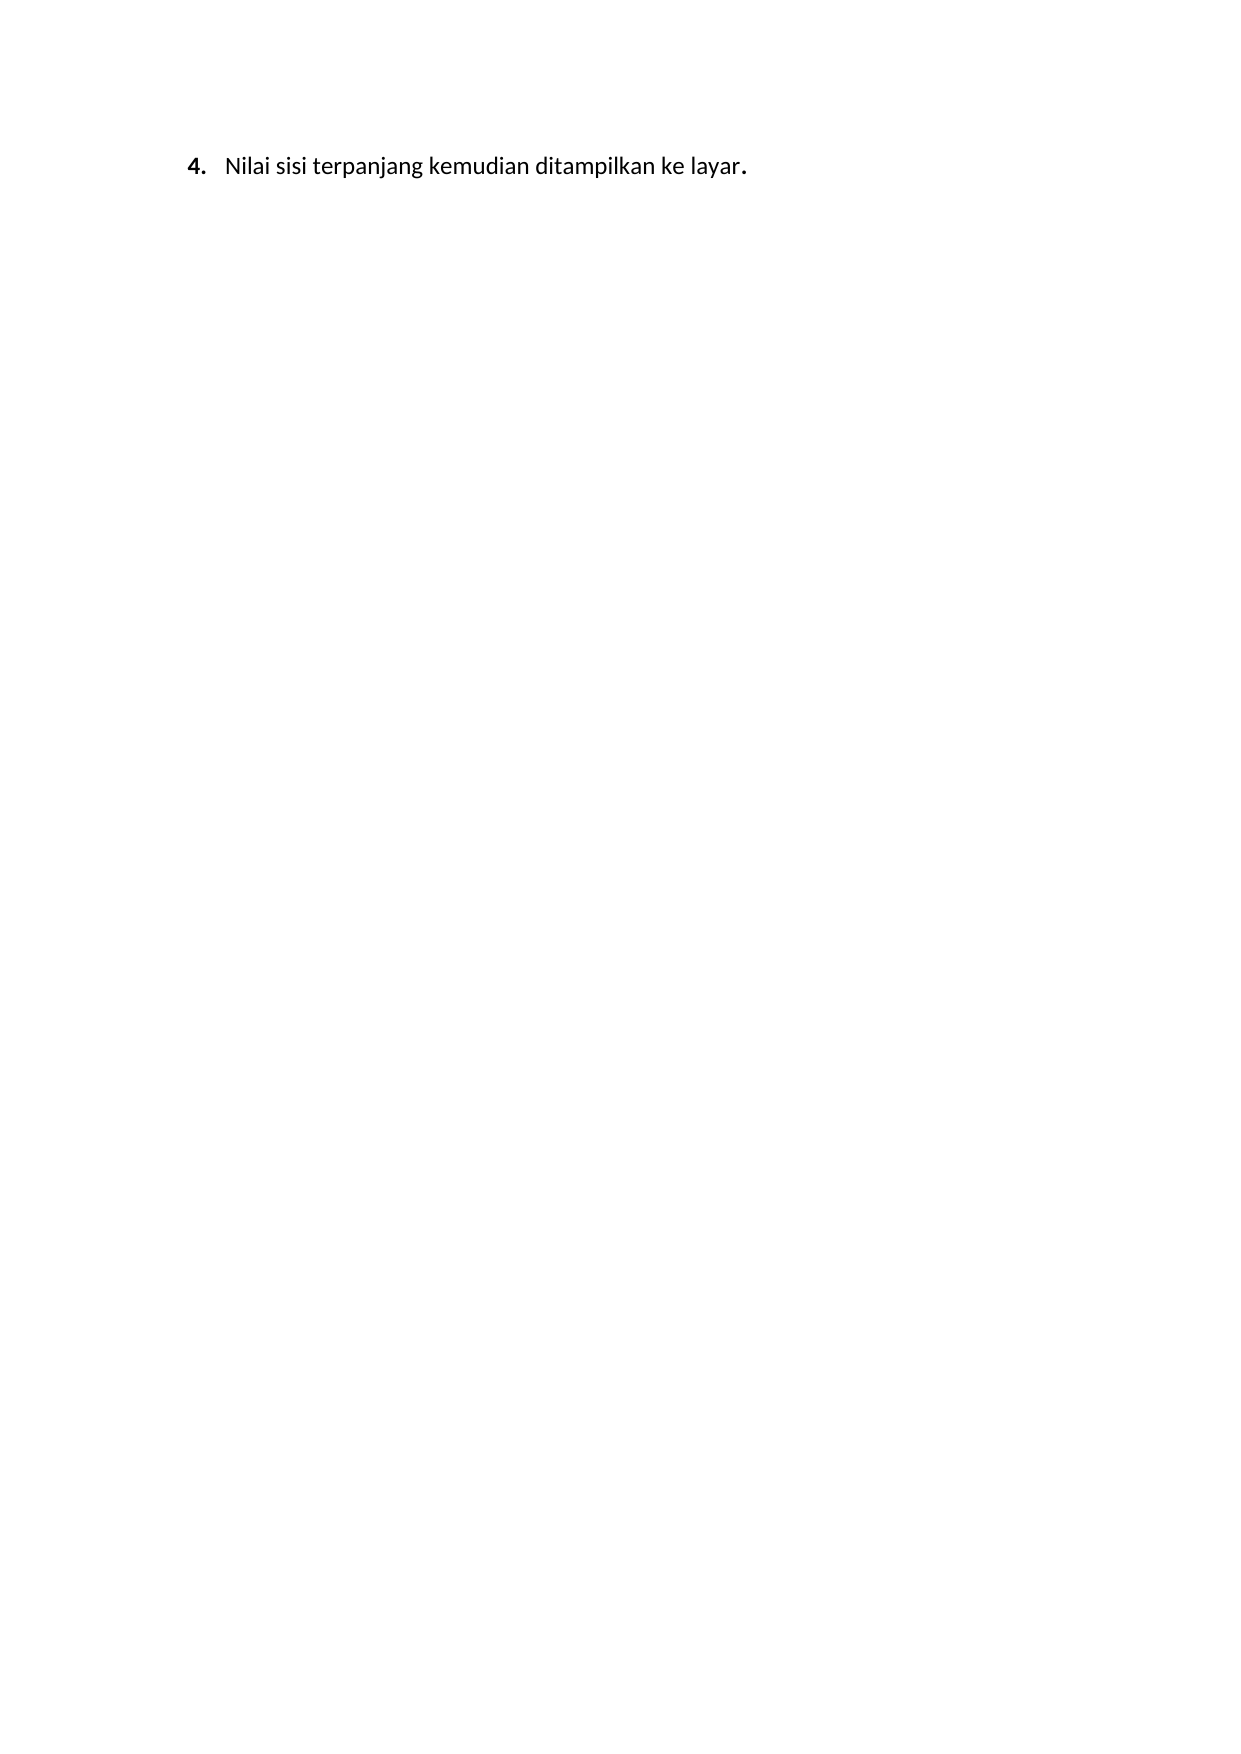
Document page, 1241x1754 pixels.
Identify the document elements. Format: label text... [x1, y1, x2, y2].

list Nilai sisi terpanjang kemudian ditampilkan ke layar. [187, 150, 1090, 181]
